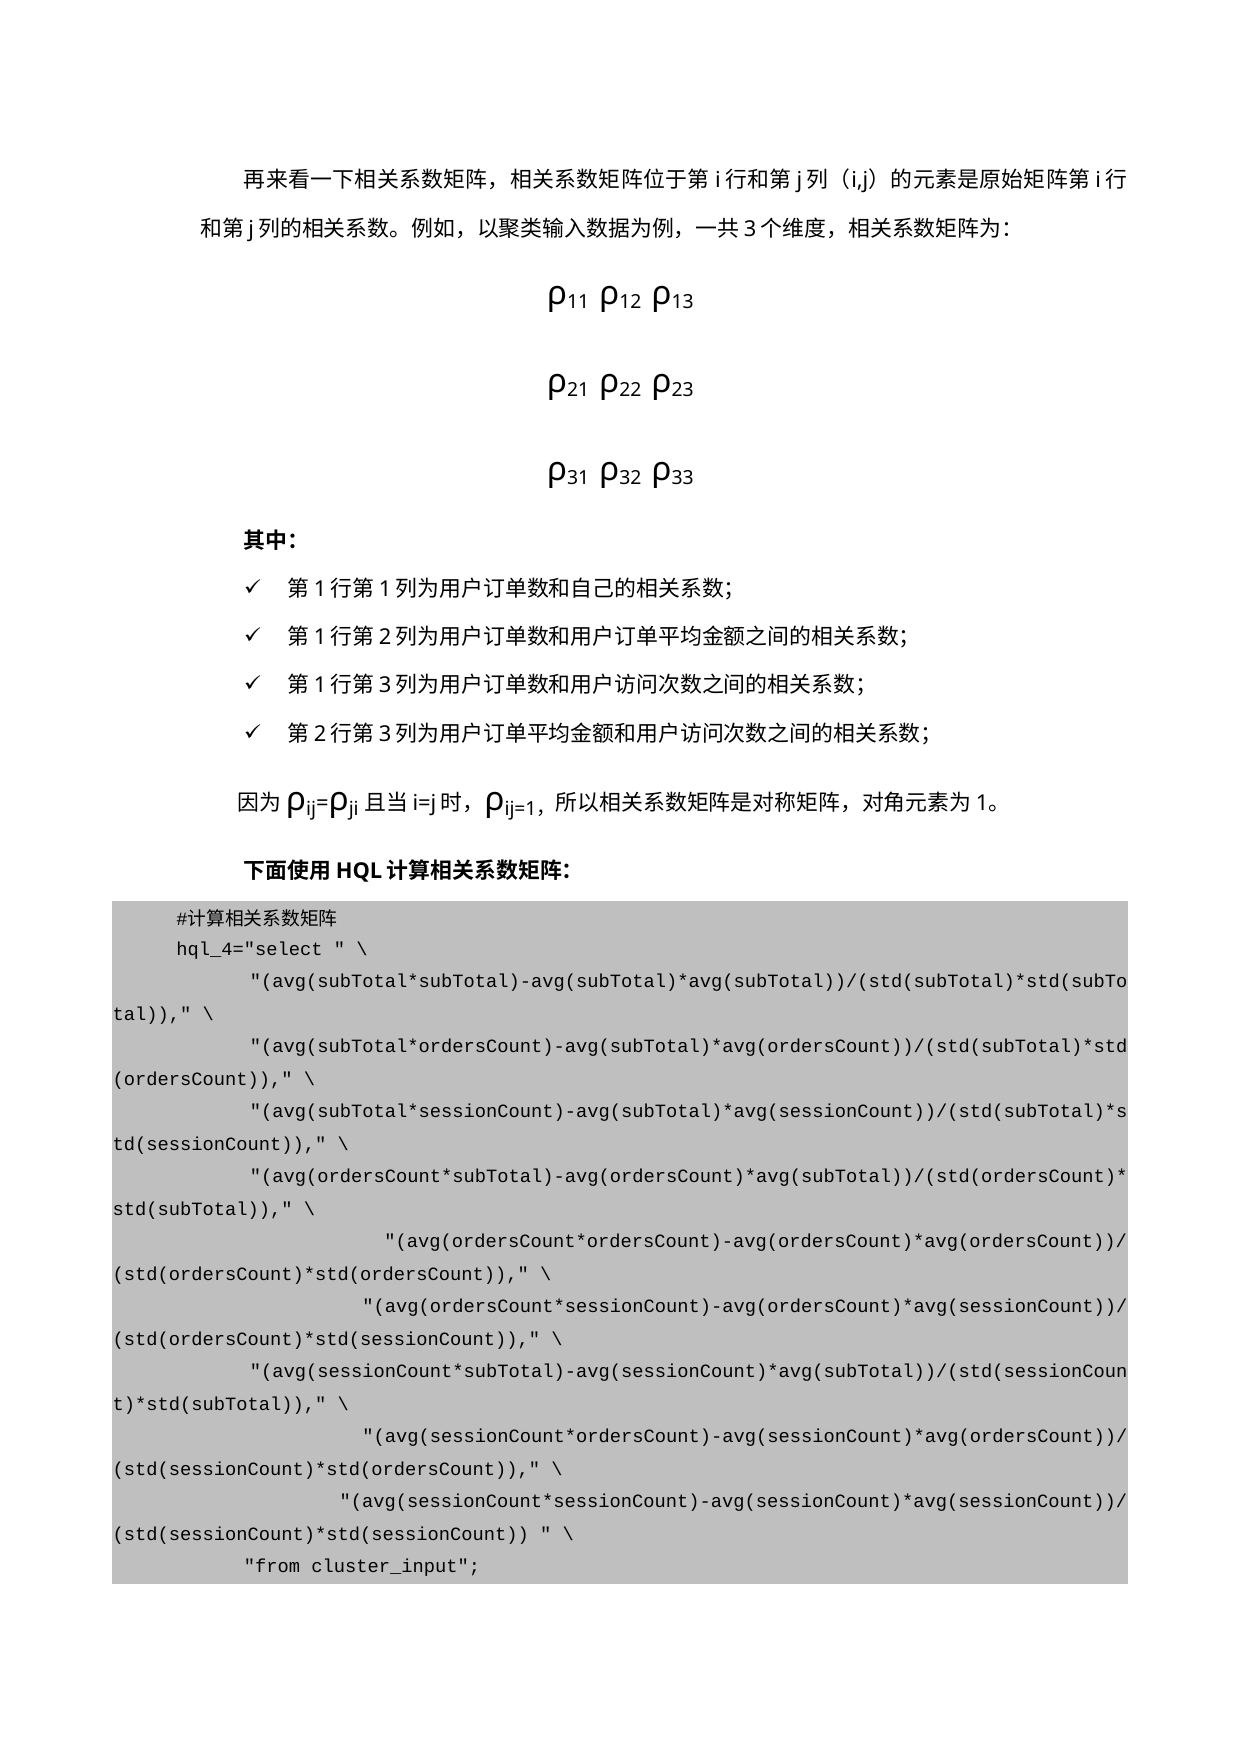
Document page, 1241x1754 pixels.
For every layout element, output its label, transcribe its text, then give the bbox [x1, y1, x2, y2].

text "(avg(subTotal*sessionCount)-avg(subTotal)*avg(sessionCount))/(std(subTotal)*std(sessionCount))," \ [112, 1096, 1128, 1161]
text "(avg(subTotal*ordersCount)-avg(subTotal)*avg(ordersCount))/(std(subTotal)*std(ordersCount))," \ [112, 1031, 1128, 1096]
text ρ21 ρ22 ρ23 [112, 347, 1128, 412]
text ρ31 ρ32 ρ33 [112, 434, 1128, 499]
text hql_4="select " \ [112, 934, 1128, 966]
list 第2行第3列为用户订单平均金额和用户访问次数之间的相关系数； [244, 716, 1128, 748]
text ρ11 ρ12 ρ13 [112, 259, 1128, 324]
text 其中： [200, 522, 1128, 555]
text "from cluster_input"; [112, 1551, 1128, 1584]
text "(avg(ordersCount*subTotal)-avg(ordersCount)*avg(subTotal))/(std(ordersCount)*std(subTotal))," \ [112, 1161, 1128, 1226]
text "(avg(ordersCount*ordersCount)-avg(ordersCount)*avg(ordersCount))/(std(ordersCount)*std(ordersCount))," \ [112, 1226, 1128, 1291]
list 第1行第2列为用户订单数和用户订单平均金额之间的相关系数； [244, 619, 1128, 651]
list 第1行第3列为用户订单数和用户访问次数之间的相关系数； [244, 667, 1128, 700]
text "(avg(sessionCount*sessionCount)-avg(sessionCount)*avg(sessionCount))/(std(sessionCount)*std(sessionCount)) " \ [112, 1486, 1128, 1551]
text "(avg(sessionCount*subTotal)-avg(sessionCount)*avg(subTotal))/(std(sessionCount)*std(subTotal))," \ [112, 1356, 1128, 1421]
list 第1行第1列为用户订单数和自己的相关系数； [244, 571, 1128, 603]
text #计算相关系数矩阵 [112, 901, 1128, 934]
text 下面使用HQL计算相关系数矩阵： [200, 853, 1128, 886]
text "(avg(subTotal*subTotal)-avg(subTotal)*avg(subTotal))/(std(subTotal)*std(subTotal))," \ [112, 966, 1128, 1031]
text "(avg(sessionCount*ordersCount)-avg(sessionCount)*avg(ordersCount))/(std(sessionCount)*std(ordersCount))," \ [112, 1421, 1128, 1486]
text "(avg(ordersCount*sessionCount)-avg(ordersCount)*avg(sessionCount))/(std(ordersCount)*std(sessionCount))," \ [112, 1291, 1128, 1356]
text 因为ρij=ρji 且当i=j时，ρij=1，所以相关系数矩阵是对称矩阵，对角元素为1。 [194, 764, 1128, 829]
text 再来看一下相关系数矩阵，相关系数矩阵位于第i行和第j列（i,j）的元素是原始矩阵第i行和第j列的相关系数。例如，以聚类输入数据为例，一共3个维度，相关系数矩阵为： [200, 162, 1128, 243]
